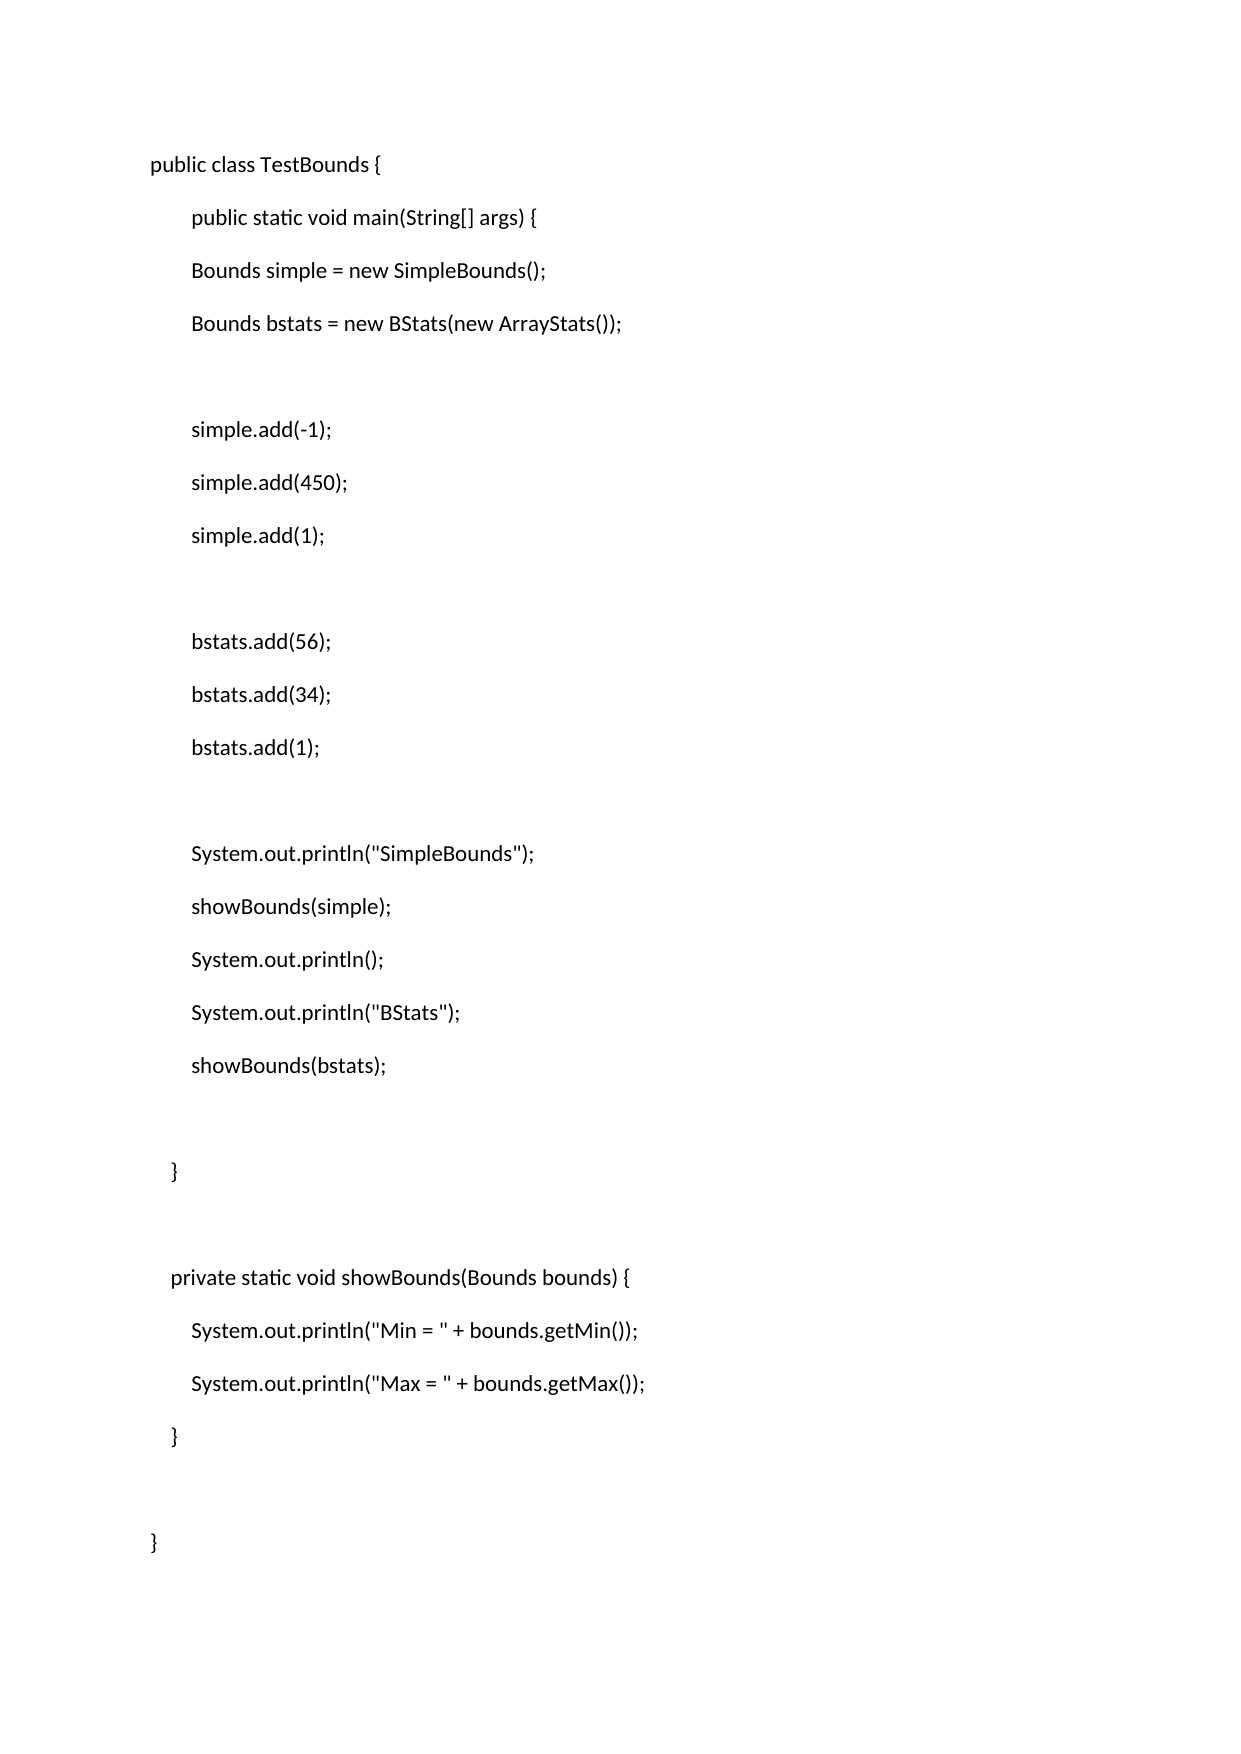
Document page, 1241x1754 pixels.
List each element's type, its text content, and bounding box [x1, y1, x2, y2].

text } [150, 1422, 1090, 1451]
text } [150, 1528, 1090, 1557]
text bstats.add(56); [150, 627, 1090, 655]
text System.out.println(); [150, 945, 1090, 973]
text showBounds(simple); [150, 892, 1090, 920]
text System.out.println("Max = " + bounds.getMax()); [150, 1369, 1090, 1397]
text showBounds(bstats); [150, 1051, 1090, 1079]
text } [150, 1157, 1090, 1185]
text simple.add(450); [150, 468, 1090, 496]
text Bounds simple = new SimpleBounds(); [150, 256, 1090, 284]
text System.out.println("Min = " + bounds.getMin()); [150, 1316, 1090, 1344]
text bstats.add(1); [150, 733, 1090, 761]
text public class TestBounds { [150, 150, 1090, 178]
text bstats.add(34); [150, 680, 1090, 708]
text private static void showBounds(Bounds bounds) { [150, 1263, 1090, 1291]
text simple.add(-1); [150, 415, 1090, 443]
text public static void main(String[] args) { [150, 203, 1090, 231]
text System.out.println("SimpleBounds"); [150, 839, 1090, 867]
text simple.add(1); [150, 521, 1090, 549]
text Bounds bstats = new BStats(new ArrayStats()); [150, 309, 1090, 337]
text System.out.println("BStats"); [150, 998, 1090, 1026]
